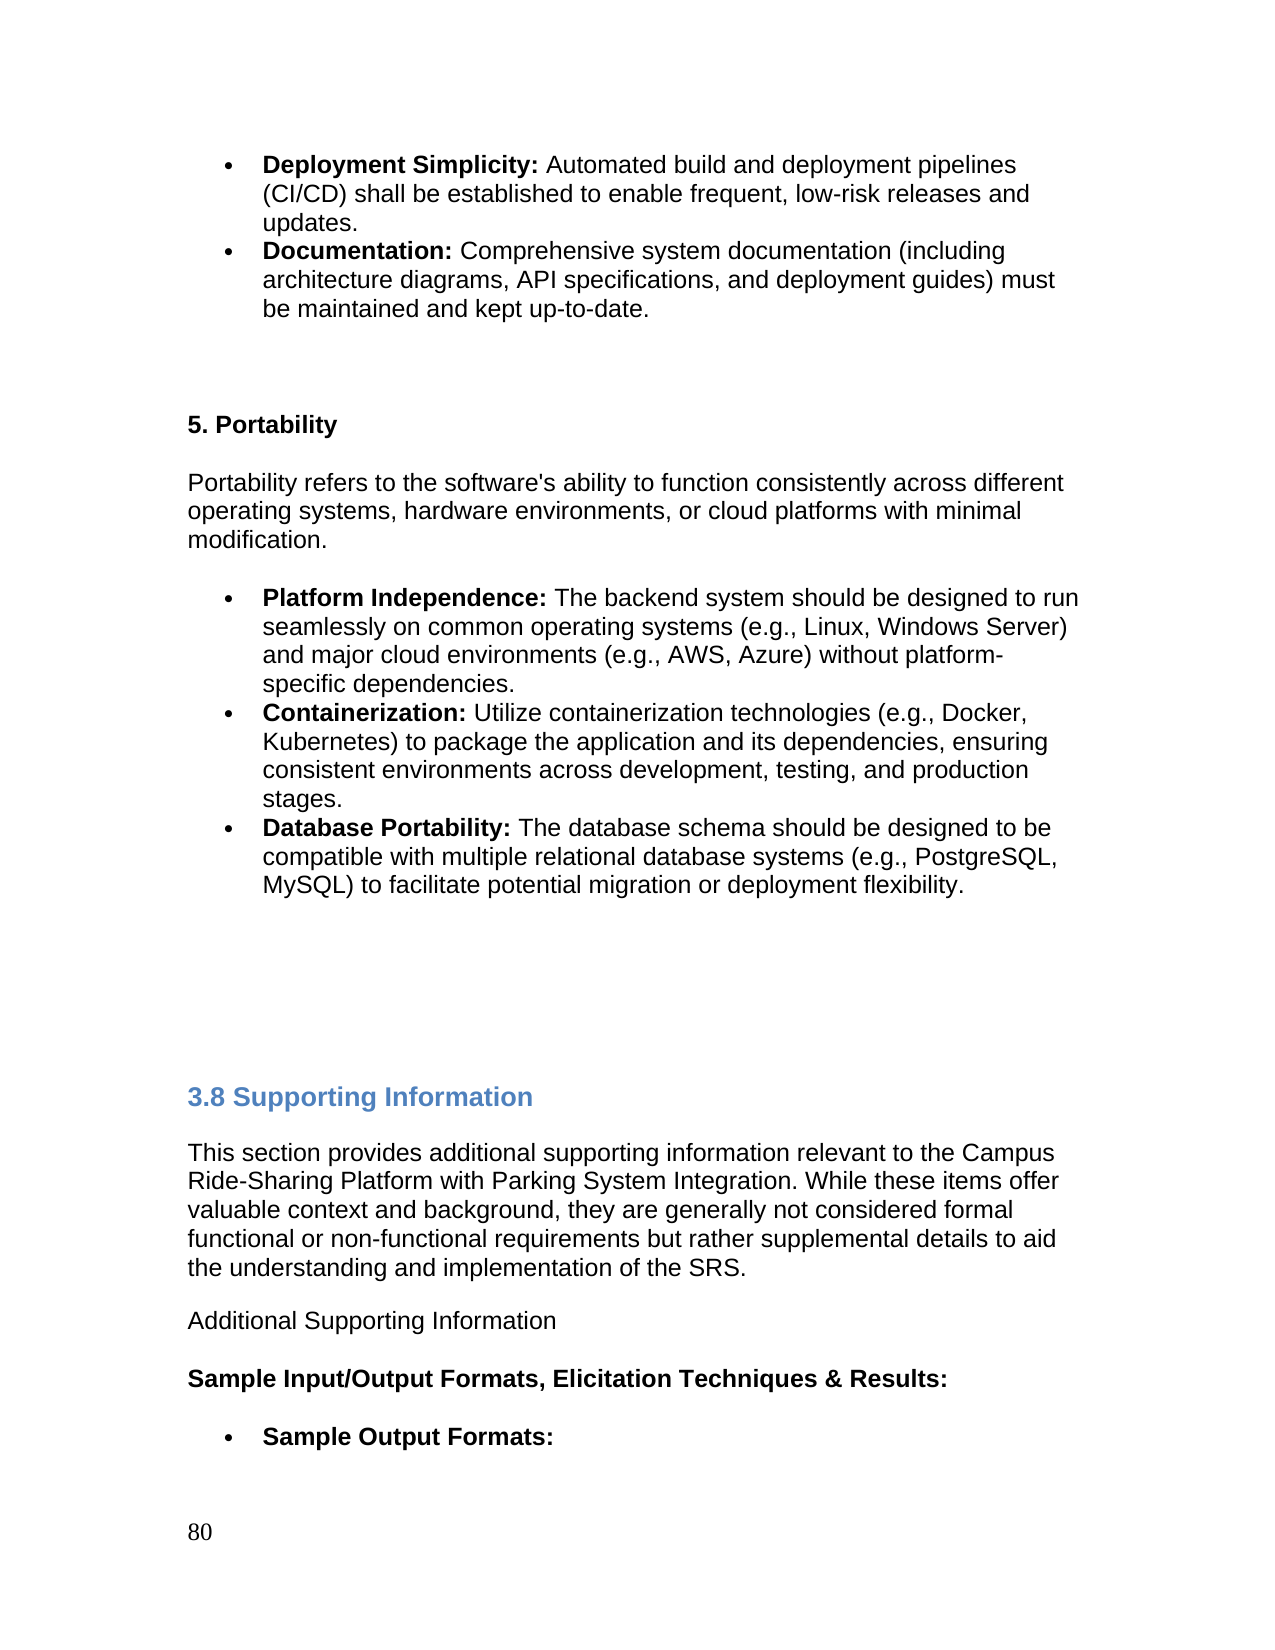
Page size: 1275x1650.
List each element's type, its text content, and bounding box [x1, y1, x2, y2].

text 5. Portability [187, 409, 1087, 438]
text Additional Supporting Information [187, 1306, 1087, 1335]
text This section provides additional supporting information relevant to the Campus Ride-Sharing Platform with Parking System Integration. While these items offer valuable context and background, they are generally not considered formal functional or non-functional requirements but rather supplemental details to aid the understanding and implementation of the SRS. [187, 1137, 1087, 1281]
text Sample Input/Output Formats, Elicitation Techniques & Results: [187, 1364, 1087, 1393]
text Portability refers to the software's ability to function consistently across different operating systems, hardware environments, or cloud platforms with minimal modification. [187, 467, 1087, 554]
list Deployment Simplicity: Automated build and deployment pipelines (CI/CD) shall be established to enable frequent, low-risk releases and updates. [225, 150, 1087, 236]
list Sample Output Formats: [225, 1422, 1087, 1451]
list Database Portability: The database schema should be designed to be compatible with multiple relational database systems (e.g., PostgreSQL, MySQL) to facilitate potential migration or deployment flexibility. [225, 813, 1087, 899]
list Containerization: Utilize containerization technologies (e.g., Docker, Kubernetes) to package the application and its dependencies, ensuring consistent environments across development, testing, and production stages. [225, 698, 1087, 813]
subtitle 3.8 Supporting Information [187, 1081, 1087, 1112]
list Platform Independence: The backend system should be designed to run seamlessly on common operating systems (e.g., Linux, Windows Server) and major cloud environments (e.g., AWS, Azure) without platform-specific dependencies. [225, 583, 1087, 698]
list Documentation: Comprehensive system documentation (including architecture diagrams, API specifications, and deployment guides) must be maintained and kept up-to-date. [225, 236, 1087, 322]
